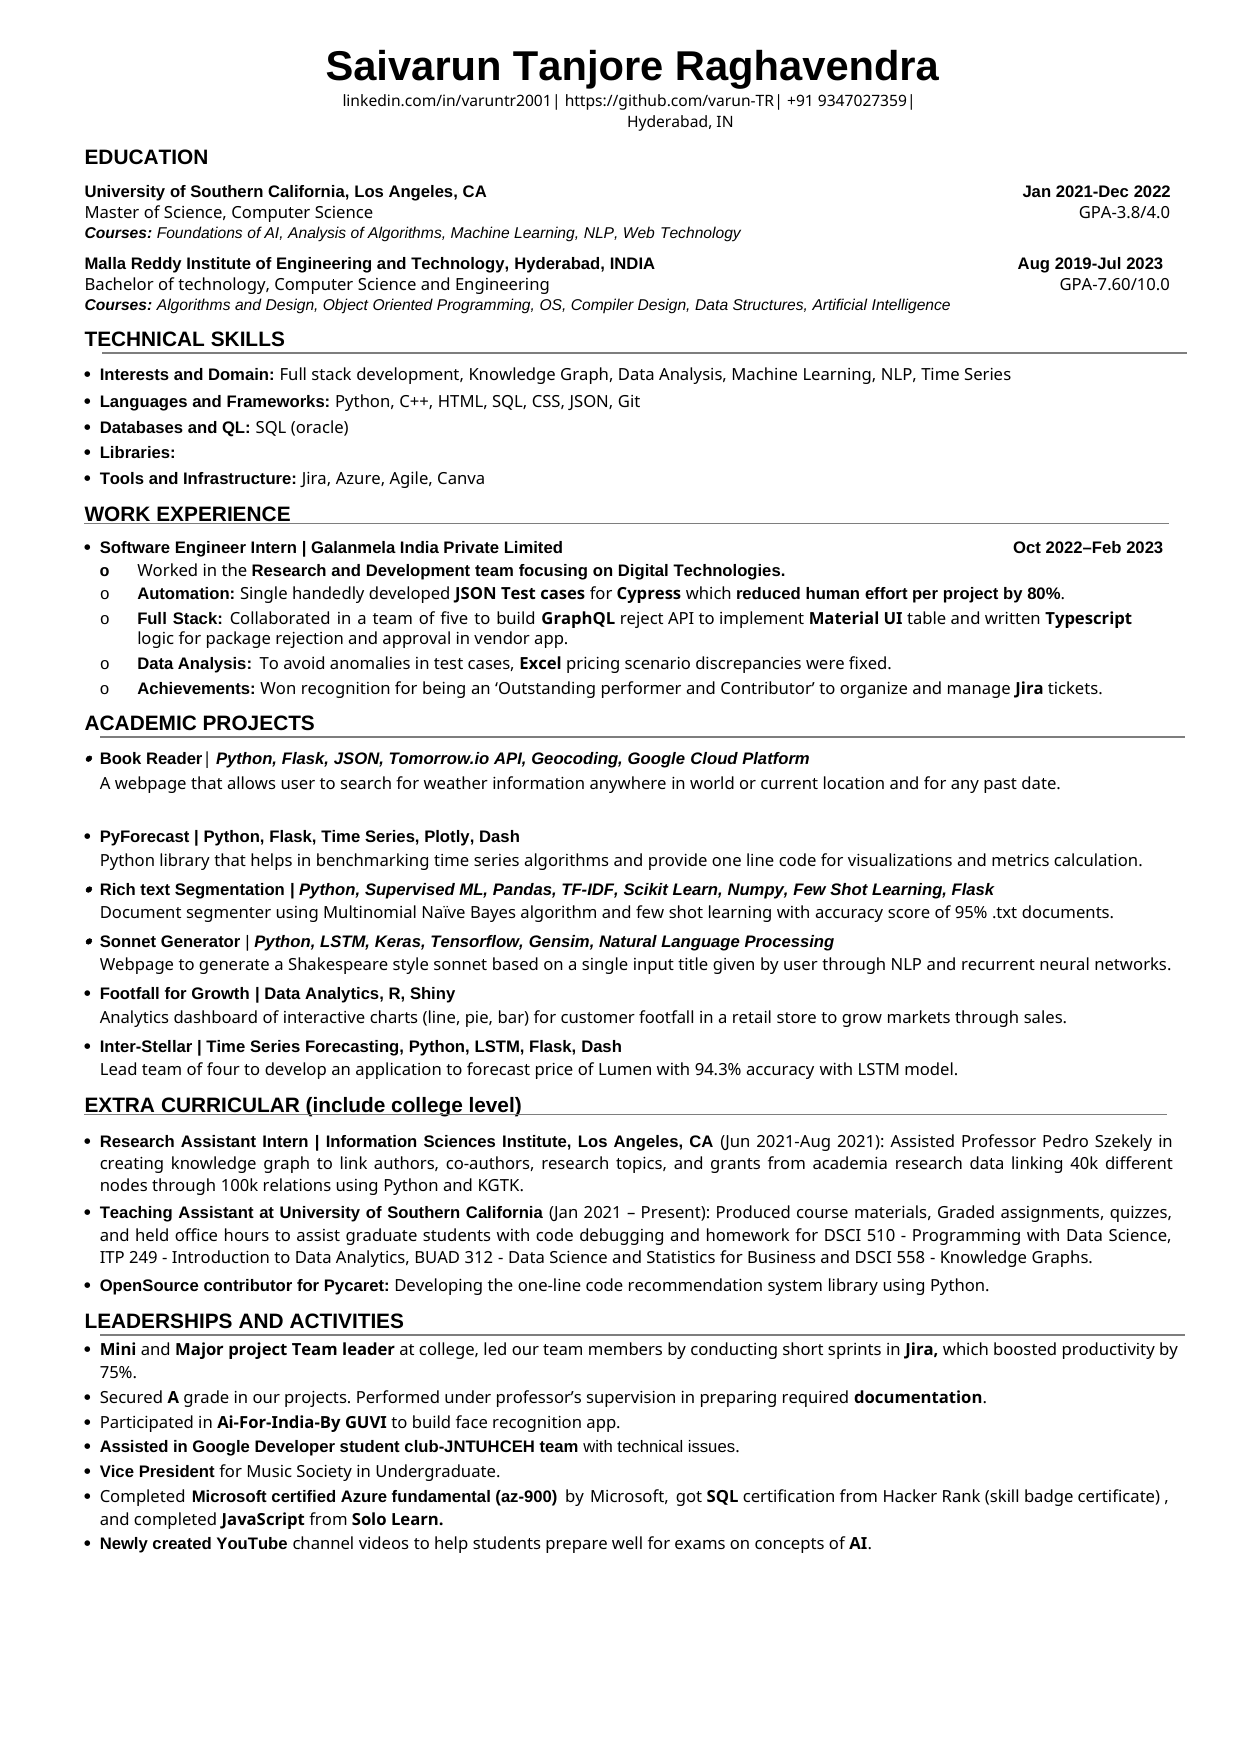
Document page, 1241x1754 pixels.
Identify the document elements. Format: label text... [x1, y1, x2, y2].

subtitle ACADEMIC PROJECTS [84, 711, 1184, 734]
list Data Analysis: To avoid anomalies in test cases, Excel pricing scenario discrepancies were fixed. [99, 653, 1173, 674]
list Vice President for Music Society in Undergraduate. [84, 1460, 1184, 1482]
subtitle Inter-Stellar | Time Series Forecasting, Python, LSTM, Flask, Dash [84, 1036, 1184, 1056]
list OpenSource contributor for Pycaret: Developing the one-line code recommendation system library using Python. [84, 1273, 1184, 1296]
list Interests and Domain: Full stack development, Knowledge Graph, Data Analysis, Machine Learning, NLP, Time Series [84, 362, 1184, 385]
list Achievements: Won recognition for being an ‘Outstanding performer and Contributor’ to organize and manage Jira tickets. [99, 676, 1184, 699]
subtitle Software Engineer Intern | Galanmela India Private Limited Oct 2022–Feb 2023 [84, 538, 1184, 557]
text o Full Stack: Collaborated in a team of five to build GraphQL reject API to implement Material UI table and written Typescript logic for package rejection and approval in vendor app. [99, 608, 1173, 649]
subtitle Footfall for Growth | Data Analytics, R, Shiny [84, 984, 1184, 1003]
list Tools and Infrastructure: Jira, Azure, Agile, Canva [84, 466, 1184, 489]
list Completed Microsoft certified Azure fundamental (az-900) by Microsoft, got SQL certification from Hacker Rank (skill badge certificate) , and completed JavaScript from Solo Learn. [84, 1484, 1173, 1530]
list Secured A grade in our projects. Performed under professor’s supervision in preparing required documentation. [84, 1386, 1184, 1408]
list Automation: Single handedly developed JSON Test cases for Cypress which reduced human effort per project by 80%. [99, 583, 1172, 604]
list Book Reader| Python, Flask, JSON, Tomorrow.io API, Geocoding, Google Cloud Platform [84, 747, 1184, 769]
text Analytics dashboard of interactive charts (line, pie, bar) for customer footfall in a retail store to grow markets through sales. [99, 1005, 1184, 1028]
subtitle LEADERSHIPS AND ACTIVITIES [84, 1309, 1184, 1333]
text Python library that helps in benchmarking time series algorithms and provide one line code for visualizations and metrics calculation. [99, 849, 1184, 871]
text linkedin.com/in/varuntr2001| https://github.com/varun-TR| +91 9347027359| Hyderabad, IN [304, 89, 954, 132]
list Teaching Assistant at University of Southern California (Jan 2021 – Present): Produced course materials, Graded assignments, quizzes, and held office hours to assist graduate students with code debugging and homework for DSCI 510 - Programming with Data Science, ITP 249 - Introduction to Data Analytics, BUAD 312 - Data Science and Statistics for Business and DSCI 558 - Knowledge Graphs. [84, 1201, 1173, 1269]
text Webpage to generate a Shakespeare style sonnet based on a single input title given by user through NLP and recurrent neural networks. [99, 953, 1184, 976]
text Document segmenter using Multinomial Naïve Bayes algorithm and few shot learning with accuracy score of 95% .txt documents. [99, 901, 1184, 923]
list Libraries: [84, 443, 1184, 462]
subtitle University of Southern California, Los Angeles, CA Jan 2021-Dec 2022 [84, 181, 1184, 201]
text Master of Science, Computer Science GPA-3.8/4.0 [84, 201, 1184, 223]
list Languages and Frameworks: Python, C++, HTML, SQL, CSS, JSON, Git [84, 389, 1184, 412]
list Participated in Ai-For-India-By GUVI to build face recognition app. [84, 1410, 1184, 1433]
list Rich text Segmentation | Python, Supervised ML, Pandas, TF-IDF, Scikit Learn, Numpy, Few Shot Learning, Flask [84, 880, 1184, 899]
list Research Assistant Intern | Information Sciences Institute, Los Angeles, CA (Jun 2021-Aug 2021): Assisted Professor Pedro Szekely in creating knowledge graph to link authors, co-authors, research topics, and grants from academia research data linking 40k different nodes through 100k relations using Python and KGTK. [84, 1129, 1173, 1196]
list Worked in the Research and Development team focusing on Digital Technologies. [99, 559, 1184, 582]
text Bachelor of technology, Computer Science and Engineering GPA-7.60/10.0 [84, 273, 1184, 296]
text Lead team of four to develop an application to forecast price of Lumen with 94.3% accuracy with LSTM model. [99, 1058, 1184, 1080]
text Courses: Foundations of AI, Analysis of Algorithms, Machine Learning, NLP, Web Technology [84, 223, 1184, 241]
list Mini and Major project Team leader at college, led our team members by conducting short sprints in Jira, which boosted productivity by 75%. [84, 1338, 1184, 1383]
text Courses: Algorithms and Design, Object Oriented Programming, OS, Compiler Design, Data Structures, Artificial Intelligence [84, 296, 1184, 314]
subtitle EDUCATION [84, 145, 213, 169]
subtitle EXTRA CURRICULAR (include college level) [84, 1093, 1184, 1117]
list Databases and QL: SQL (oracle) [84, 416, 1184, 439]
subtitle PyForecast | Python, Flask, Time Series, Plotly, Dash [84, 827, 1184, 847]
list Sonnet Generator | Python, LSTM, Keras, Tensorflow, Gensim, Natural Language Processing [84, 932, 1184, 951]
subtitle Malla Reddy Institute of Engineering and Technology, Hyderabad, INDIA Aug 2019-Jul 2023 [84, 254, 1184, 273]
subtitle WORK EXPERIENCE [84, 502, 1184, 526]
title Saivarun Tanjore Raghavendra [291, 41, 1184, 89]
text A webpage that allows user to search for weather information anywhere in world or current location and for any past date. [99, 771, 1184, 794]
subtitle TECHNICAL SKILLS [84, 326, 1184, 350]
list Assisted in Google Developer student club-JNTUHCEH team with technical issues. [84, 1435, 1184, 1458]
list Newly created YouTube channel videos to help students prepare well for exams on concepts of AI. [84, 1532, 1184, 1554]
